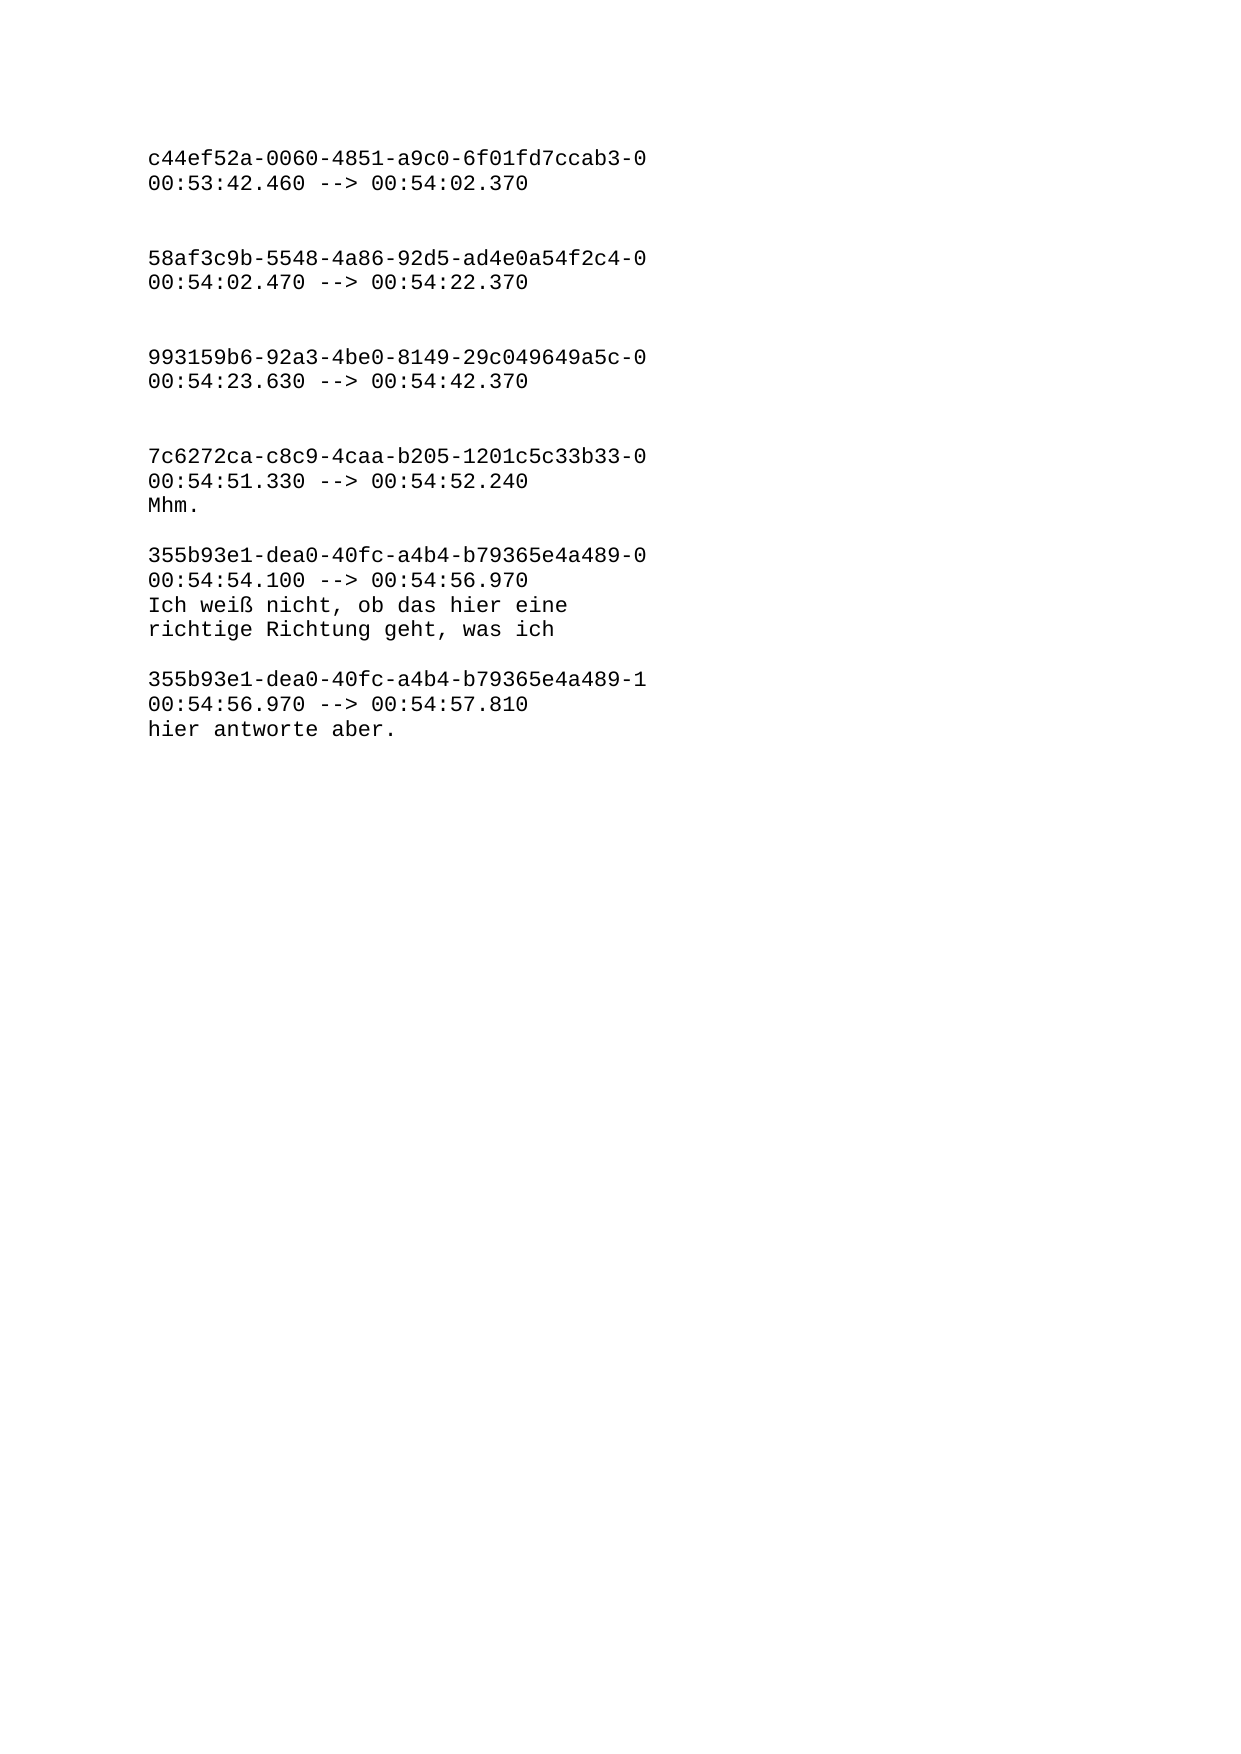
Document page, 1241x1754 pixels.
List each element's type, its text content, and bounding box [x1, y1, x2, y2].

text 00:54:56.970 --> 00:54:57.810 [148, 693, 1093, 718]
text richtige Richtung geht, was ich [148, 619, 1093, 643]
text Mhm. [148, 495, 1093, 519]
text 00:54:23.630 --> 00:54:42.370 [148, 371, 1093, 396]
text Ich weiß nicht, ob das hier eine [148, 594, 1093, 619]
text 00:54:54.100 --> 00:54:56.970 [148, 569, 1093, 594]
text 355b93e1-dea0-40fc-a4b4-b79365e4a489-0 [148, 544, 1093, 569]
text 993159b6-92a3-4be0-8149-29c049649a5c-0 [148, 346, 1093, 371]
text 7c6272ca-c8c9-4caa-b205-1201c5c33b33-0 [148, 445, 1093, 470]
text 00:54:02.470 --> 00:54:22.370 [148, 272, 1093, 296]
text 58af3c9b-5548-4a86-92d5-ad4e0a54f2c4-0 [148, 247, 1093, 272]
text 00:53:42.460 --> 00:54:02.370 [148, 172, 1093, 197]
text 00:54:51.330 --> 00:54:52.240 [148, 470, 1093, 495]
text c44ef52a-0060-4851-a9c0-6f01fd7ccab3-0 [148, 148, 1093, 172]
text 355b93e1-dea0-40fc-a4b4-b79365e4a489-1 [148, 668, 1093, 693]
text hier antworte aber. [148, 718, 1093, 743]
